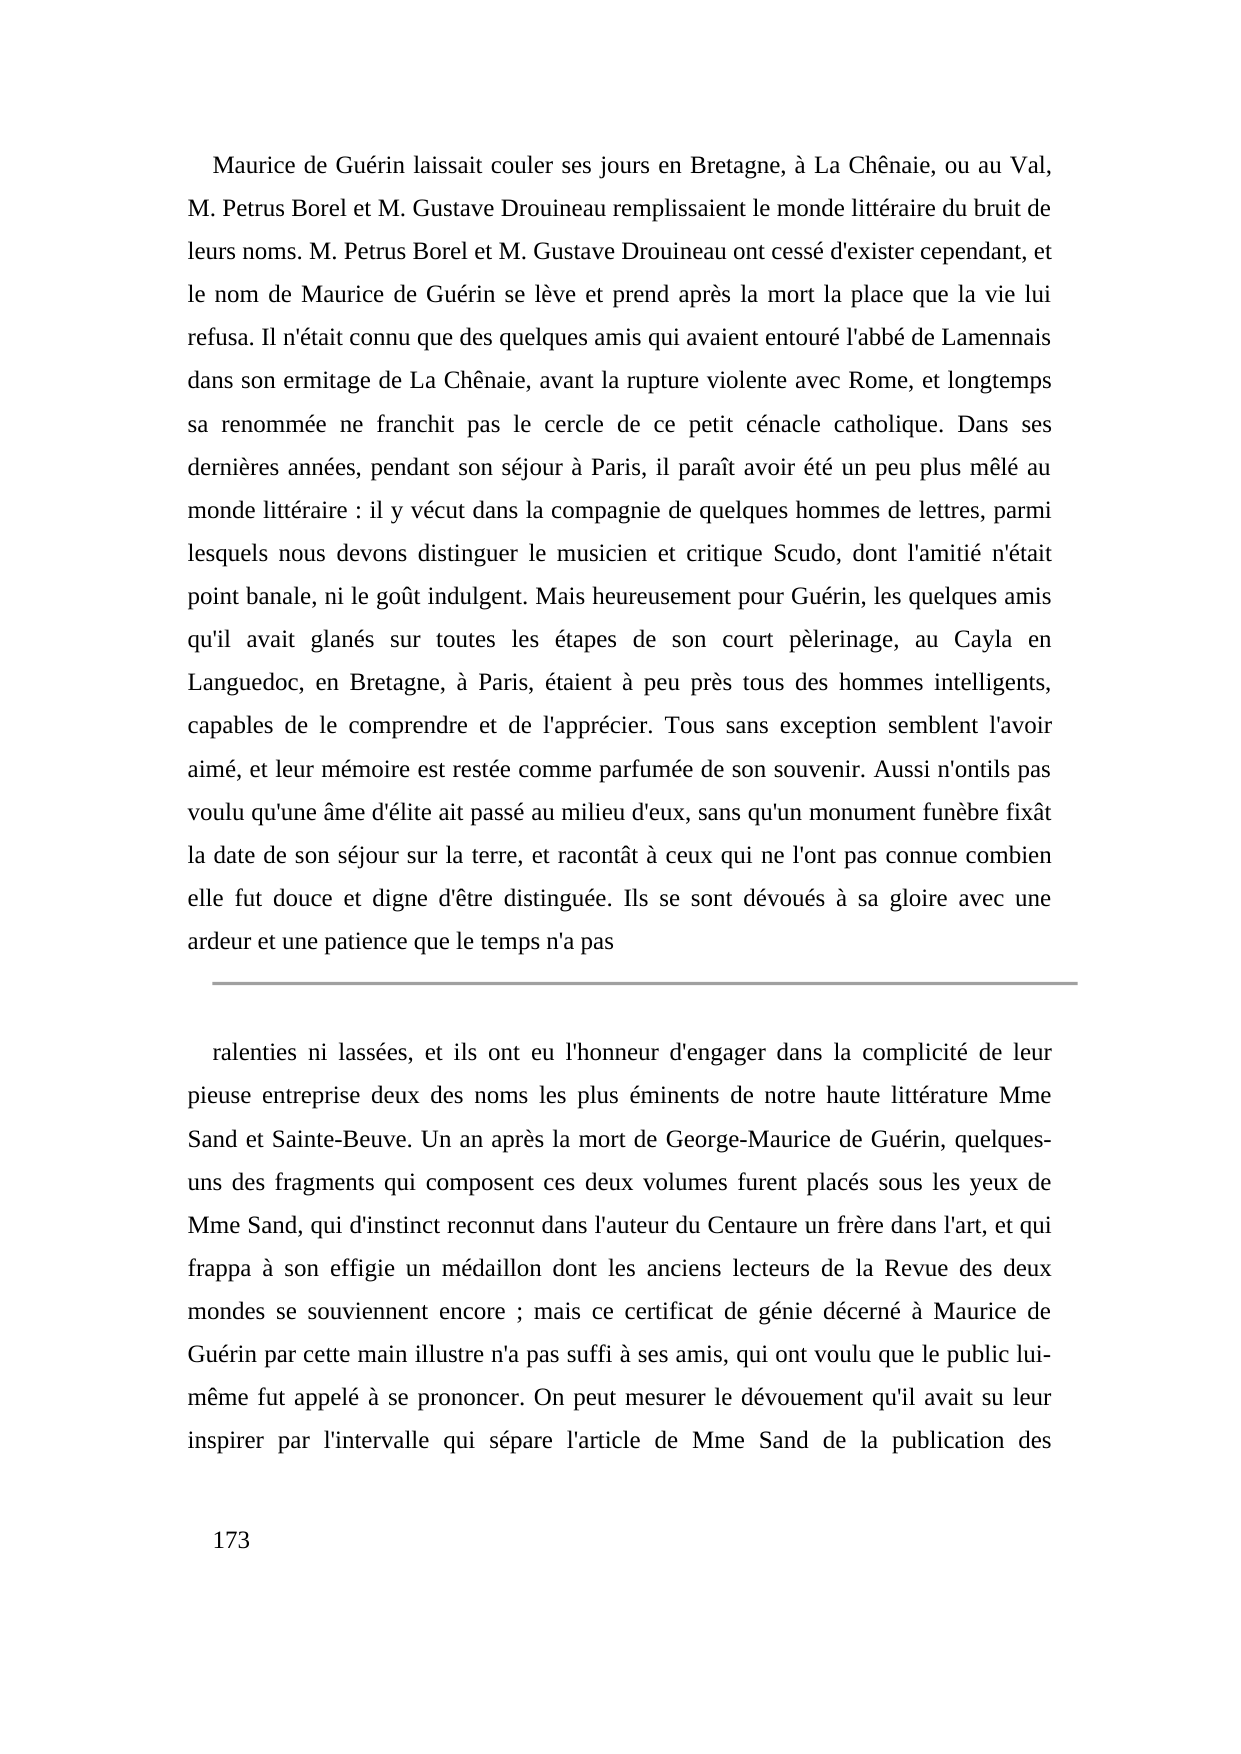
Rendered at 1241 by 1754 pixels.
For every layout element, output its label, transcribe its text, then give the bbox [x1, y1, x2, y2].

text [187, 1037, 1053, 1454]
text Maurice de Guérin laissait couler ses jours en Bretagne, à La Chênaie, ou au Val, M. Petrus Borel et M. Gustave Drouineau remplissaient le monde littéraire du bruit de leurs noms. M. Petrus Borel et M. Gustave Drouineau ont cessé d'exister cependant, et le nom de Maurice de Guérin se lève et prend après la mort la place que la vie lui refusa. Il n'était connu que des quelques amis qui avaient entouré l'abbé de Lamennais dans son ermitage de La Chênaie, avant la rupture violente avec Rome, et longtemps sa renommée ne franchit pas le cercle de ce petit cénacle catholique. Dans ses dernières années, pendant son séjour à Paris, il paraît avoir été un peu plus mêlé au monde littéraire : il y vécut dans la compagnie de quelques hommes de lettres, parmi lesquels nous devons distinguer le musicien et critique Scudo, dont l'amitié n'était point banale, ni le goût indulgent. Mais heureusement pour Guérin, les quelques amis qu'il avait glanés sur toutes les étapes de son court pèlerinage, au Cayla en Languedoc, en Bretagne, à Paris, étaient à peu près tous des hommes intelligents, capables de le comprendre et de l'apprécier. Tous sans exception semblent l'avoir aimé, et leur mémoire est restée comme parfumée de son souvenir. Aussi n'ontils pas voulu qu'une âme d'élite ait passé au milieu d'eux, sans qu'un monument funèbre fixât la date de son séjour sur la terre, et racontât à ceux qui ne l'ont pas connue combien elle fut douce et digne d'être distinguée. Ils se sont dévoués à sa gloire avec une ardeur et une patience que le temps n'a pas [187, 150, 1053, 955]
